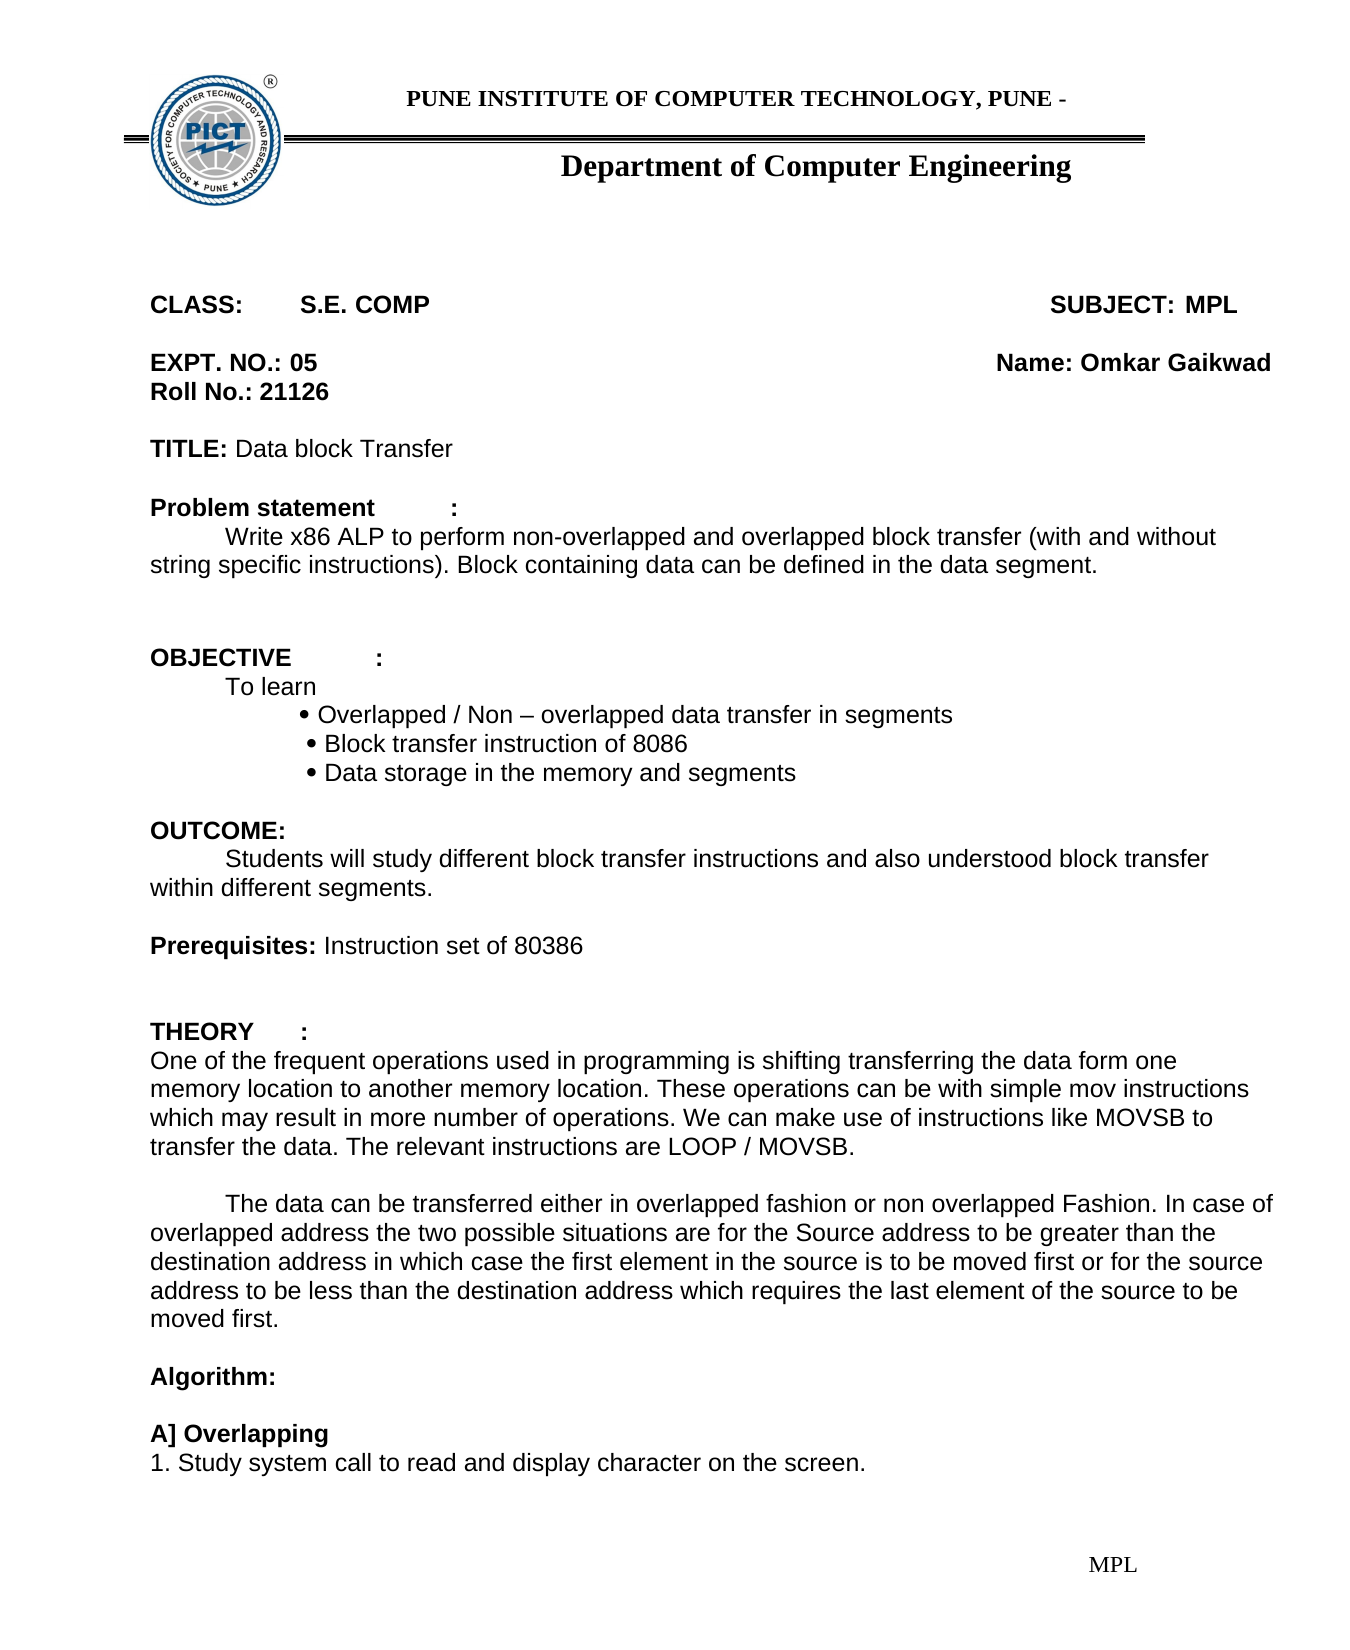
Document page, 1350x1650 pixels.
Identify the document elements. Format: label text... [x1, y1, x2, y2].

text EXPT. NO.: 05 Name: Omkar Gaikwad [150, 348, 1275, 377]
text To learn [150, 672, 1275, 700]
subtitle CLASS: S.E. COMP SUBJECT: MPL [150, 289, 1275, 318]
text Prerequisites: Instruction set of 80386 [150, 931, 1275, 959]
text Block transfer instruction of 8086 [150, 729, 1275, 758]
text THEORY : [150, 1017, 1275, 1046]
text OBJECTIVE : [150, 643, 1275, 672]
text Algorithm: [150, 1362, 1275, 1391]
text 1. Study system call to read and display character on the screen. [150, 1448, 1275, 1477]
text One of the frequent operations used in programming is shifting transferring the data form one memory location to another memory location. These operations can be with simple mov instructions which may result in more number of operations. We can make use of instructions like MOVSB to transfer the data. The relevant instructions are LOOP / MOVSB. [150, 1046, 1275, 1161]
text Overlapped / Non – overlapped data transfer in segments [150, 700, 1275, 729]
text Problem statement : [150, 493, 1275, 521]
text Data storage in the memory and segments [150, 758, 1275, 787]
text The data can be transferred either in overlapped fashion or non overlapped Fashion. In case of overlapped address the two possible situations are for the Source address to be greater than the destination address in which case the first element in the source is to be moved first or for the source address to be less than the destination address which requires the last element of the source to be moved first. [150, 1189, 1275, 1333]
text Students will study different block transfer instructions and also understood block transfer within different segments. [150, 844, 1275, 902]
picture [149, 74, 284, 209]
text TITLE: Data block Transfer [150, 434, 1275, 463]
text Write x86 ALP to perform non-overlapped and overlapped block transfer (with and without string specific instructions). Block containing data can be defined in the data segment. [150, 521, 1275, 579]
text OUTCOME: [150, 816, 1275, 844]
text A] Overlapping [150, 1419, 1275, 1448]
text Roll No.: 21126 [150, 377, 1275, 405]
